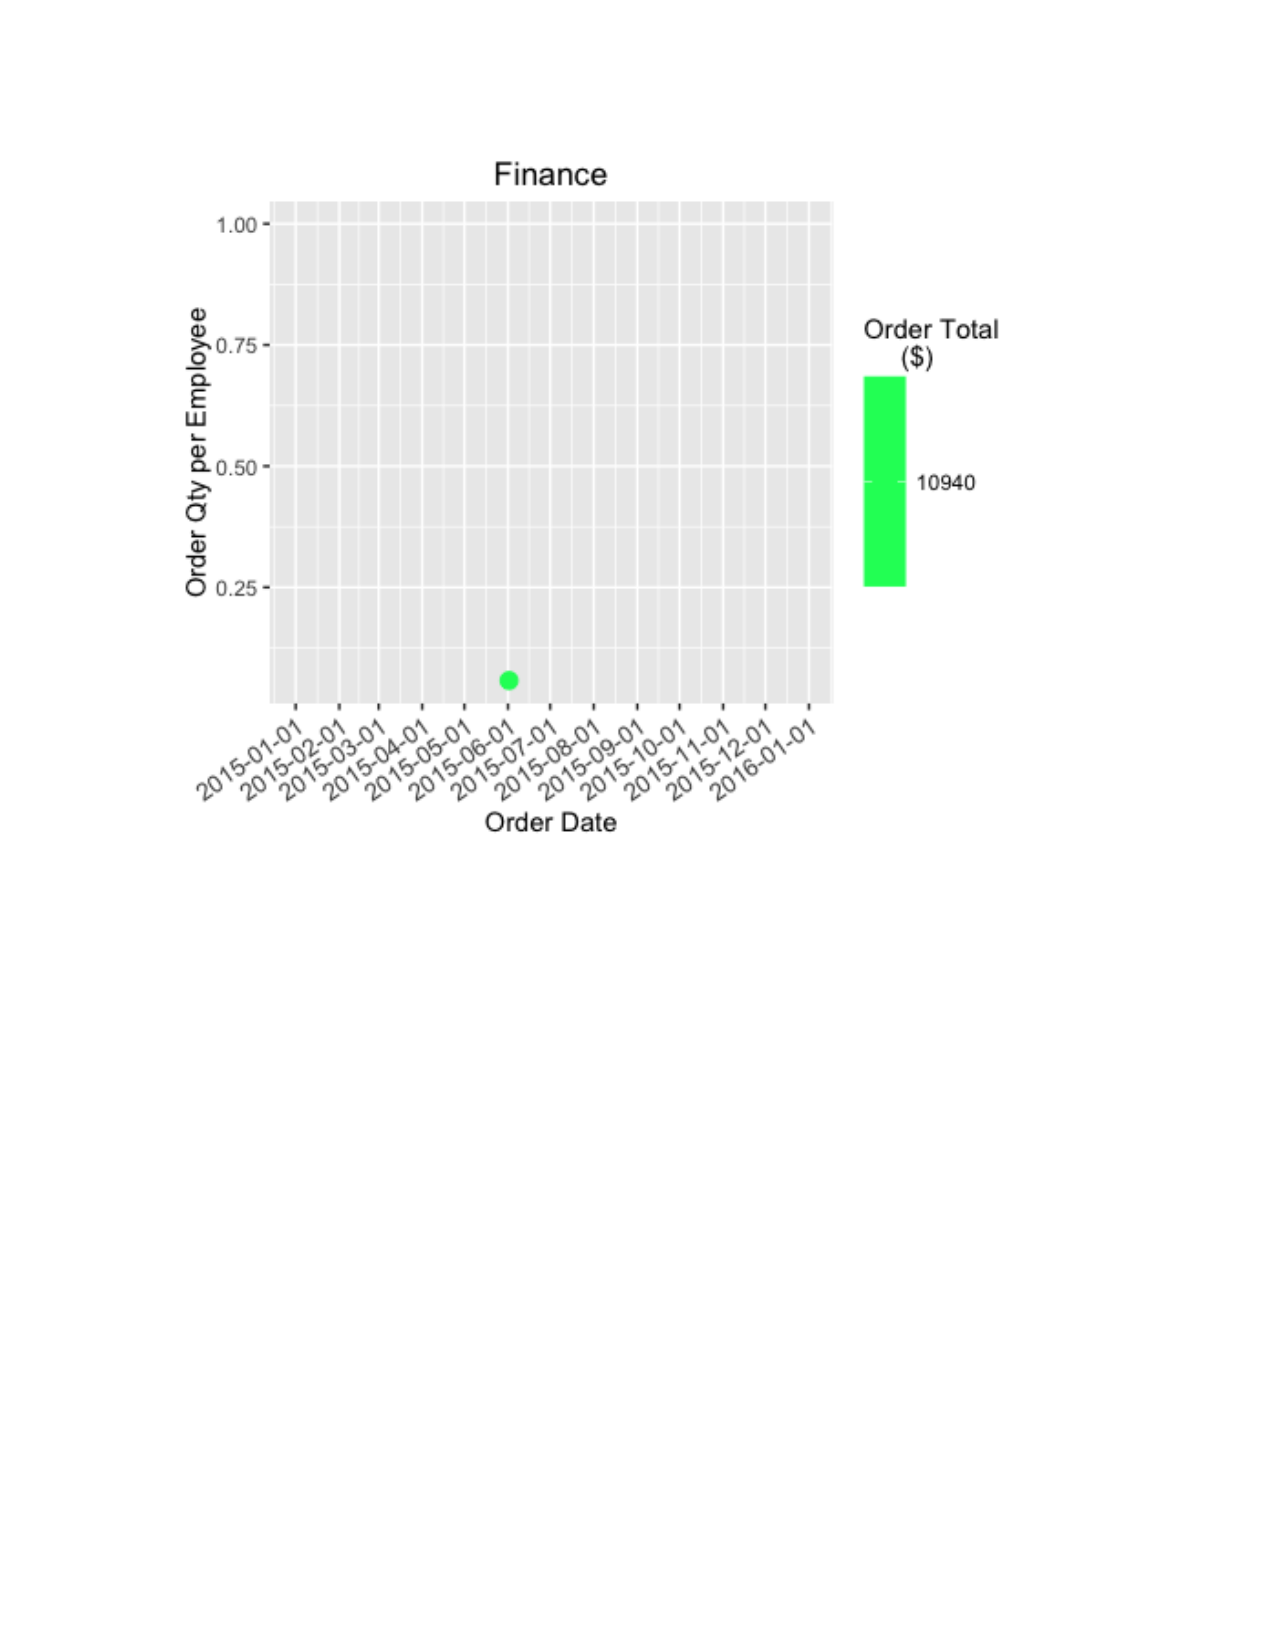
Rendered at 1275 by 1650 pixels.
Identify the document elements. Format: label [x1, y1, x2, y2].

picture [168, 150, 1044, 850]
